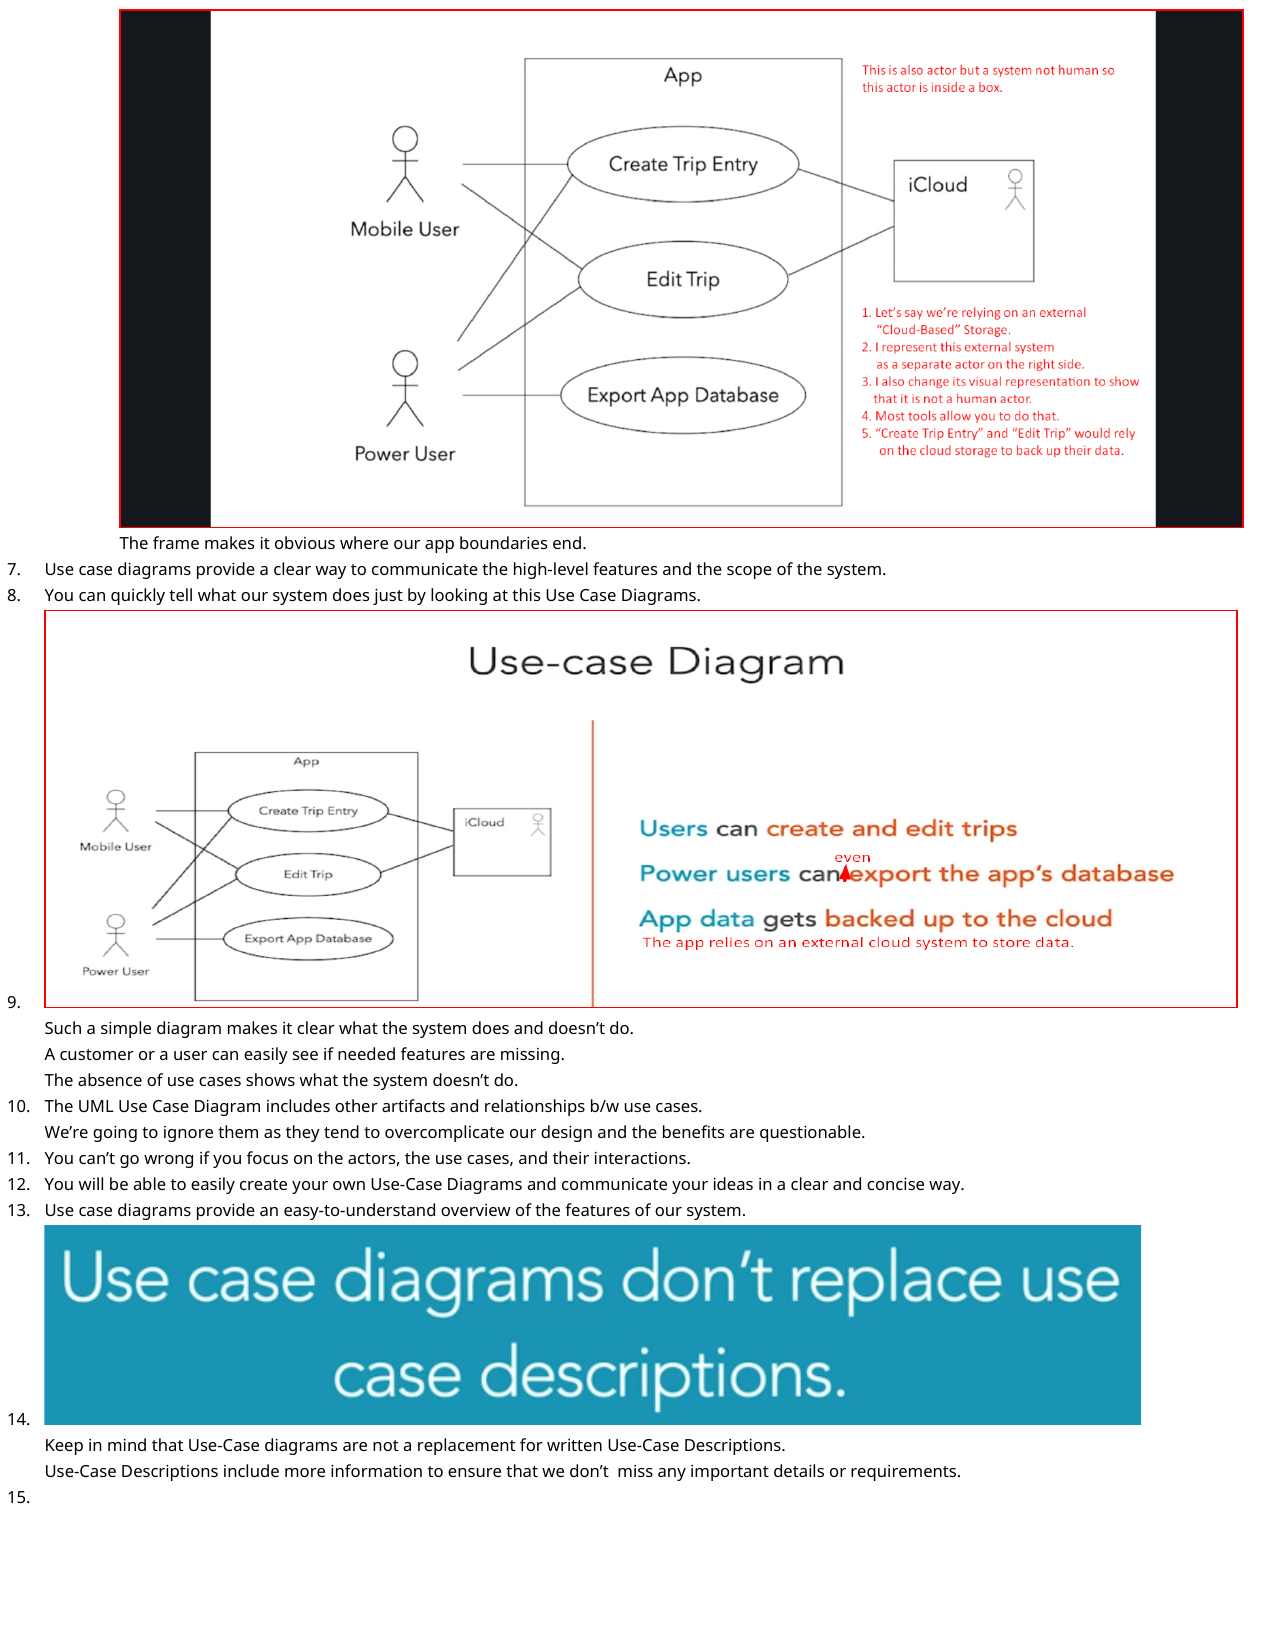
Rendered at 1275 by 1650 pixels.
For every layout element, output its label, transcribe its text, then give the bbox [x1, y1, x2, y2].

list Use case diagrams provide a clear way to communicate the high-level features and the scope of the system. [7, 558, 1255, 580]
list You will be able to easily create your own Use-Case Diagrams and communicate your ideas in a clear and concise way. [7, 1173, 1255, 1196]
list You can quickly tell what our system does just by looking at this Use Case Diagrams. [7, 584, 1255, 606]
picture [46, 611, 1236, 1007]
picture [44, 1225, 1142, 1425]
picture [121, 11, 1242, 527]
list The UML Use Case Diagram includes other artifacts and relationships b/w use cases. We’re going to ignore them as they tend to overcomplicate our design and the benefits are questionable. [7, 1095, 1255, 1144]
list You can’t go wrong if you focus on the actors, the use cases, and their interactions. [7, 1147, 1255, 1170]
list Use case diagrams provide an easy-to-understand overview of the features of our system. [7, 1199, 1255, 1222]
